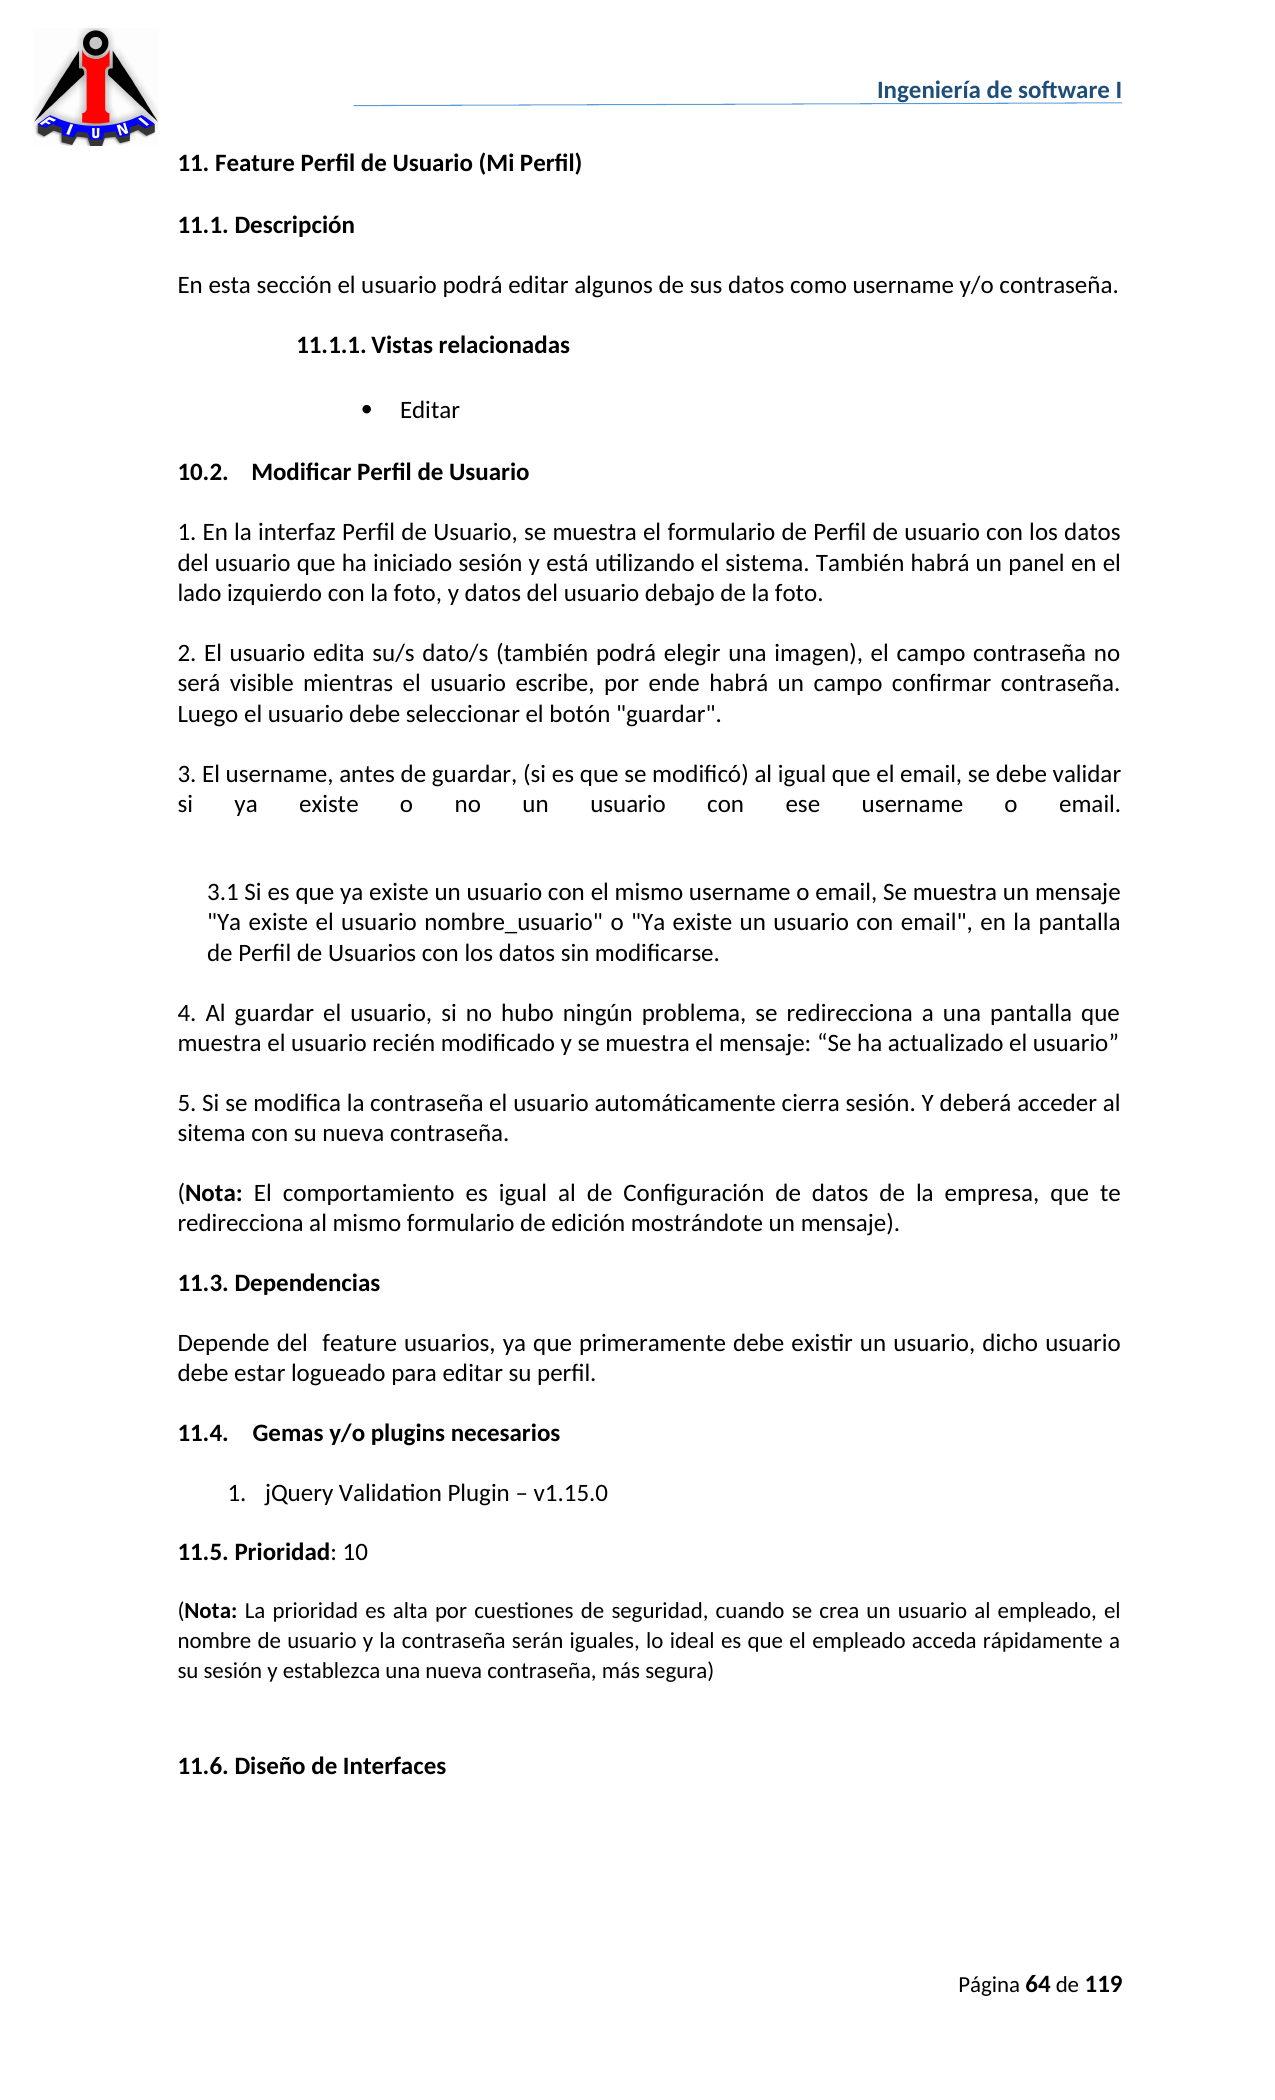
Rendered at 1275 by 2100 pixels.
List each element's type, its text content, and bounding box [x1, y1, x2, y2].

text 3. El username, antes de guardar, (si es que se modificó) al igual que el email, se debe validar si ya existe o no un usuario con ese username o email. [177, 758, 1122, 847]
text 3.1 Si es que ya existe un usuario con el mismo username o email, Se muestra un mensaje "Ya existe el usuario nombre_usuario" o "Ya existe un usuario con email", en la pantalla de Perfil de Usuarios con los datos sin modificarse. [207, 876, 1122, 967]
list Gemas y/o plugins necesarios [177, 1417, 1122, 1448]
text 11.3. Dependencias [177, 1267, 1122, 1298]
text 11.5. Prioridad: 10 [177, 1537, 1122, 1567]
list Modificar Perfil de Usuario [177, 457, 1122, 487]
text (Nota: La prioridad es alta por cuestiones de seguridad, cuando se crea un usuario al empleado, el nombre de usuario y la contraseña serán iguales, lo ideal es que el empleado acceda rápidamente a su sesión y establezca una nueva contraseña, más segura) [177, 1596, 1122, 1685]
text Depende del feature usuarios, ya que primeramente debe existir un usuario, dicho usuario debe estar logueado para editar su perfil. [177, 1327, 1122, 1388]
text 5. Si se modifica la contraseña el usuario automáticamente cierra sesión. Y deberá acceder al sitema con su nueva contraseña. [177, 1087, 1122, 1148]
text 11.1. Descripción [177, 210, 1122, 240]
text 4. Al guardar el usuario, si no hubo ningún problema, se redirecciona a una pantalla que muestra el usuario recién modificado y se muestra el mensaje: “Se ha actualizado el usuario” [177, 997, 1122, 1058]
text 2. El usuario edita su/s dato/s (también podrá elegir una imagen), el campo contraseña no será visible mientras el usuario escribe, por ende habrá un campo confirmar contraseña. Luego el usuario debe seleccionar el botón "guardar". [177, 637, 1122, 728]
text 11. Feature Perfil de Usuario (Mi Perfil) [177, 148, 1122, 178]
picture [32, 28, 159, 146]
text (Nota: El comportamiento es igual al de Configuración de datos de la empresa, que te redirecciona al mismo formulario de edición mostrándote un mensaje). [177, 1177, 1122, 1238]
list Editar [362, 393, 1122, 425]
text 1. En la interfaz Perfil de Usuario, se muestra el formulario de Perfil de usuario con los datos del usuario que ha iniciado sesión y está utilizando el sistema. También habrá un panel en el lado izquierdo con la foto, y datos del usuario debajo de la foto. [177, 516, 1122, 608]
list jQuery Validation Plugin – v1.15.0 [227, 1477, 1122, 1507]
text En esta sección el usuario podrá editar algunos de sus datos como username y/o contraseña. [177, 269, 1122, 300]
text 11.6. Diseño de Interfaces [177, 1750, 1122, 1781]
subtitle Vistas relacionadas [296, 329, 1122, 359]
